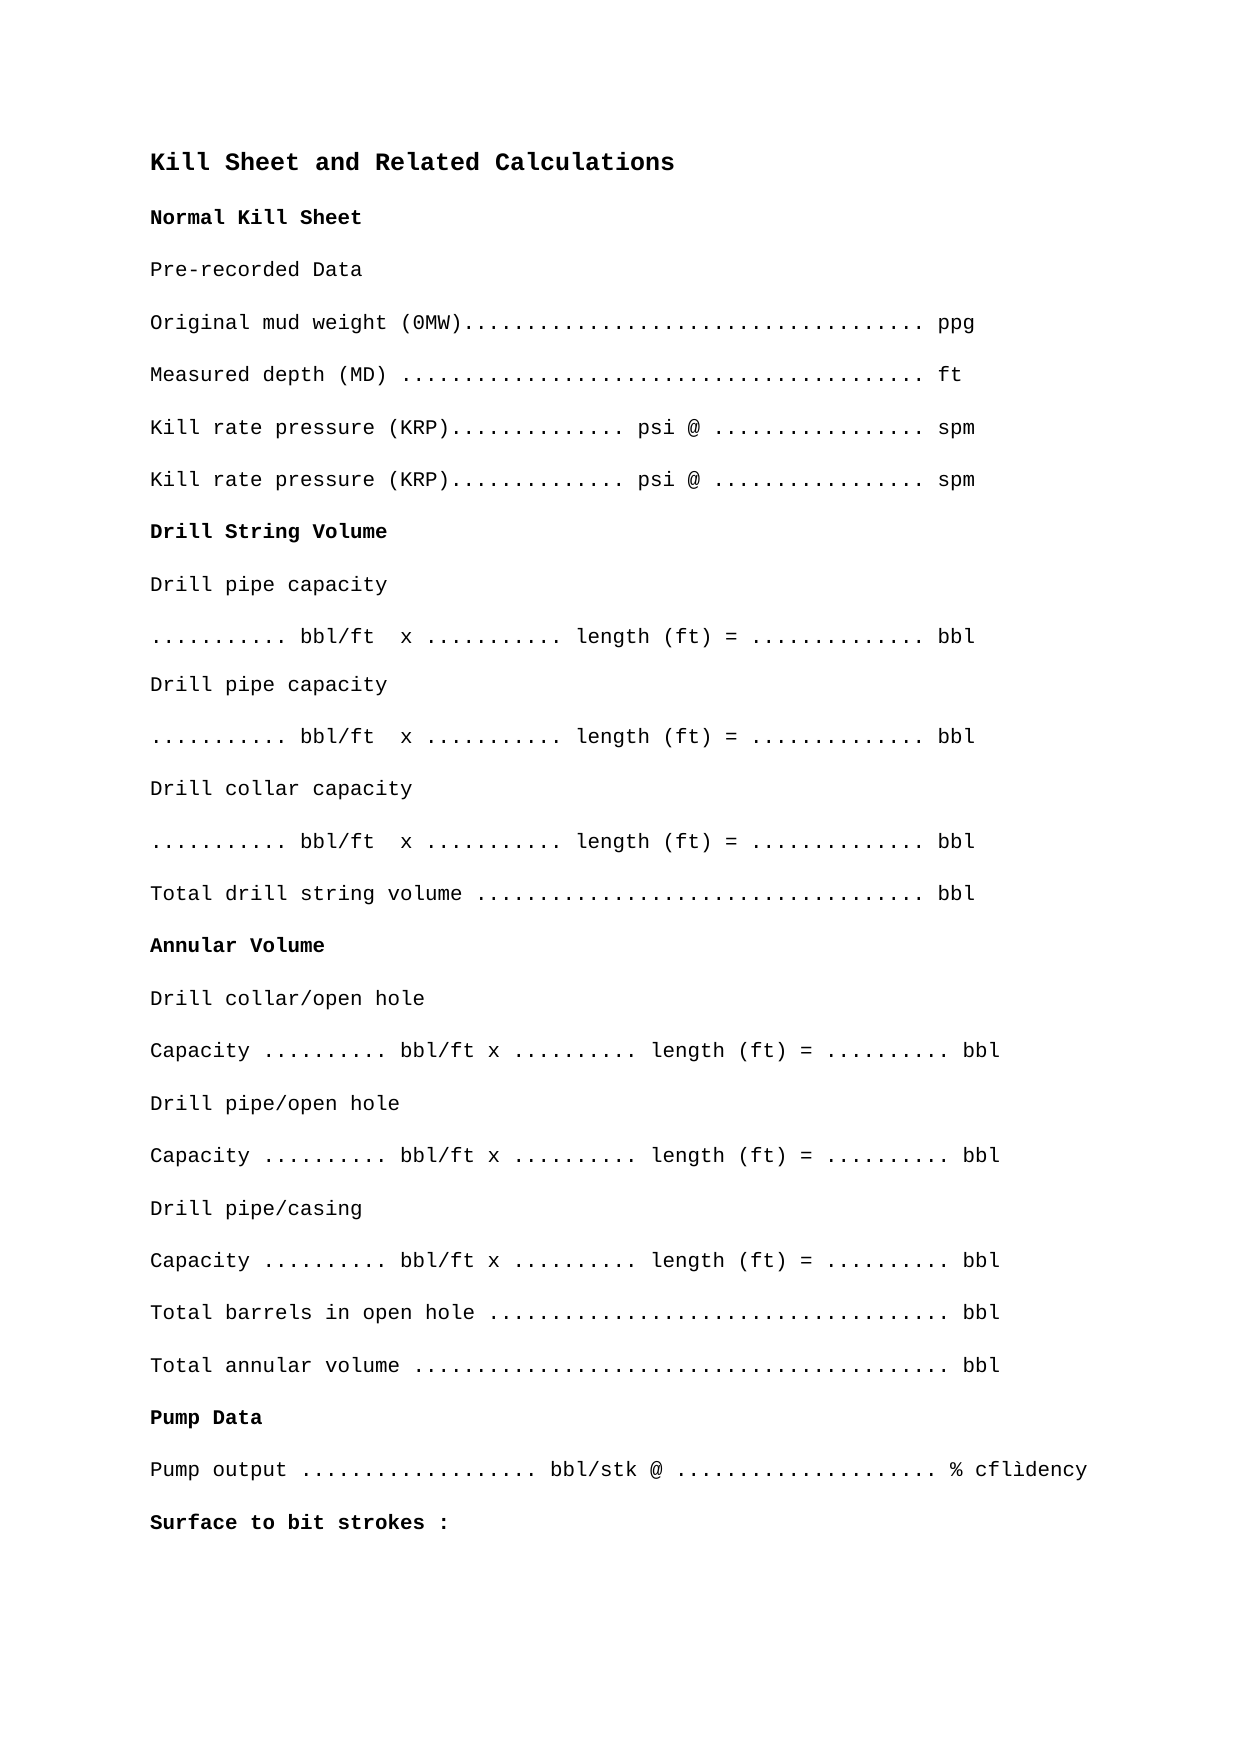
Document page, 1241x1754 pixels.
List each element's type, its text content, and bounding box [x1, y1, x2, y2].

text Pump Data [150, 1407, 1090, 1459]
text Kill rate pressure (KRP).............. psi @ ................. spm [150, 469, 1090, 521]
text Surface to bit strokes : [150, 1512, 1090, 1564]
text Original mud weight (0MW)..................................... ppg [150, 312, 1090, 364]
text Kill rate pressure (KRP).............. psi @ ................. spm [150, 417, 1090, 469]
text Drill pipe/open hole [150, 1093, 1090, 1145]
text Normal Kill Sheet [150, 207, 1090, 259]
text Total barrels in open hole ..................................... bbl [150, 1302, 1090, 1355]
text Total drill string volume .................................... bbl [150, 883, 1090, 936]
text Kill Sheet and Related Calculations [150, 150, 1090, 178]
text Drill collar/open hole [150, 988, 1090, 1040]
text ........... bbl/ft x ........... length (ft) = .............. bbl [150, 626, 1090, 650]
text ........... bbl/ft x ........... length (ft) = .............. bbl [150, 831, 1090, 883]
text Measured depth (MD) .......................................... ft [150, 364, 1090, 417]
text Annular Volume [150, 936, 1090, 988]
text Drill String Volume [150, 521, 1090, 545]
text Drill pipe capacity [150, 574, 1090, 626]
text Capacity .......... bbl/ft x .......... length (ft) = .......... bbl [150, 1145, 1090, 1197]
text Drill collar capacity [150, 778, 1090, 831]
text Capacity .......... bbl/ft x .......... length (ft) = .......... bbl [150, 1040, 1090, 1093]
text Capacity .......... bbl/ft x .......... length (ft) = .......... bbl [150, 1250, 1090, 1302]
text Pre-recorded Data [150, 259, 1090, 312]
text Drill pipe/casing [150, 1197, 1090, 1250]
text Drill pipe capacity [150, 673, 1090, 726]
text Total annular volume ........................................... bbl [150, 1355, 1090, 1407]
text Pump output ................... bbl/stk @ ..................... % cflìdency [150, 1459, 1090, 1512]
text ........... bbl/ft x ........... length (ft) = .............. bbl [150, 726, 1090, 778]
